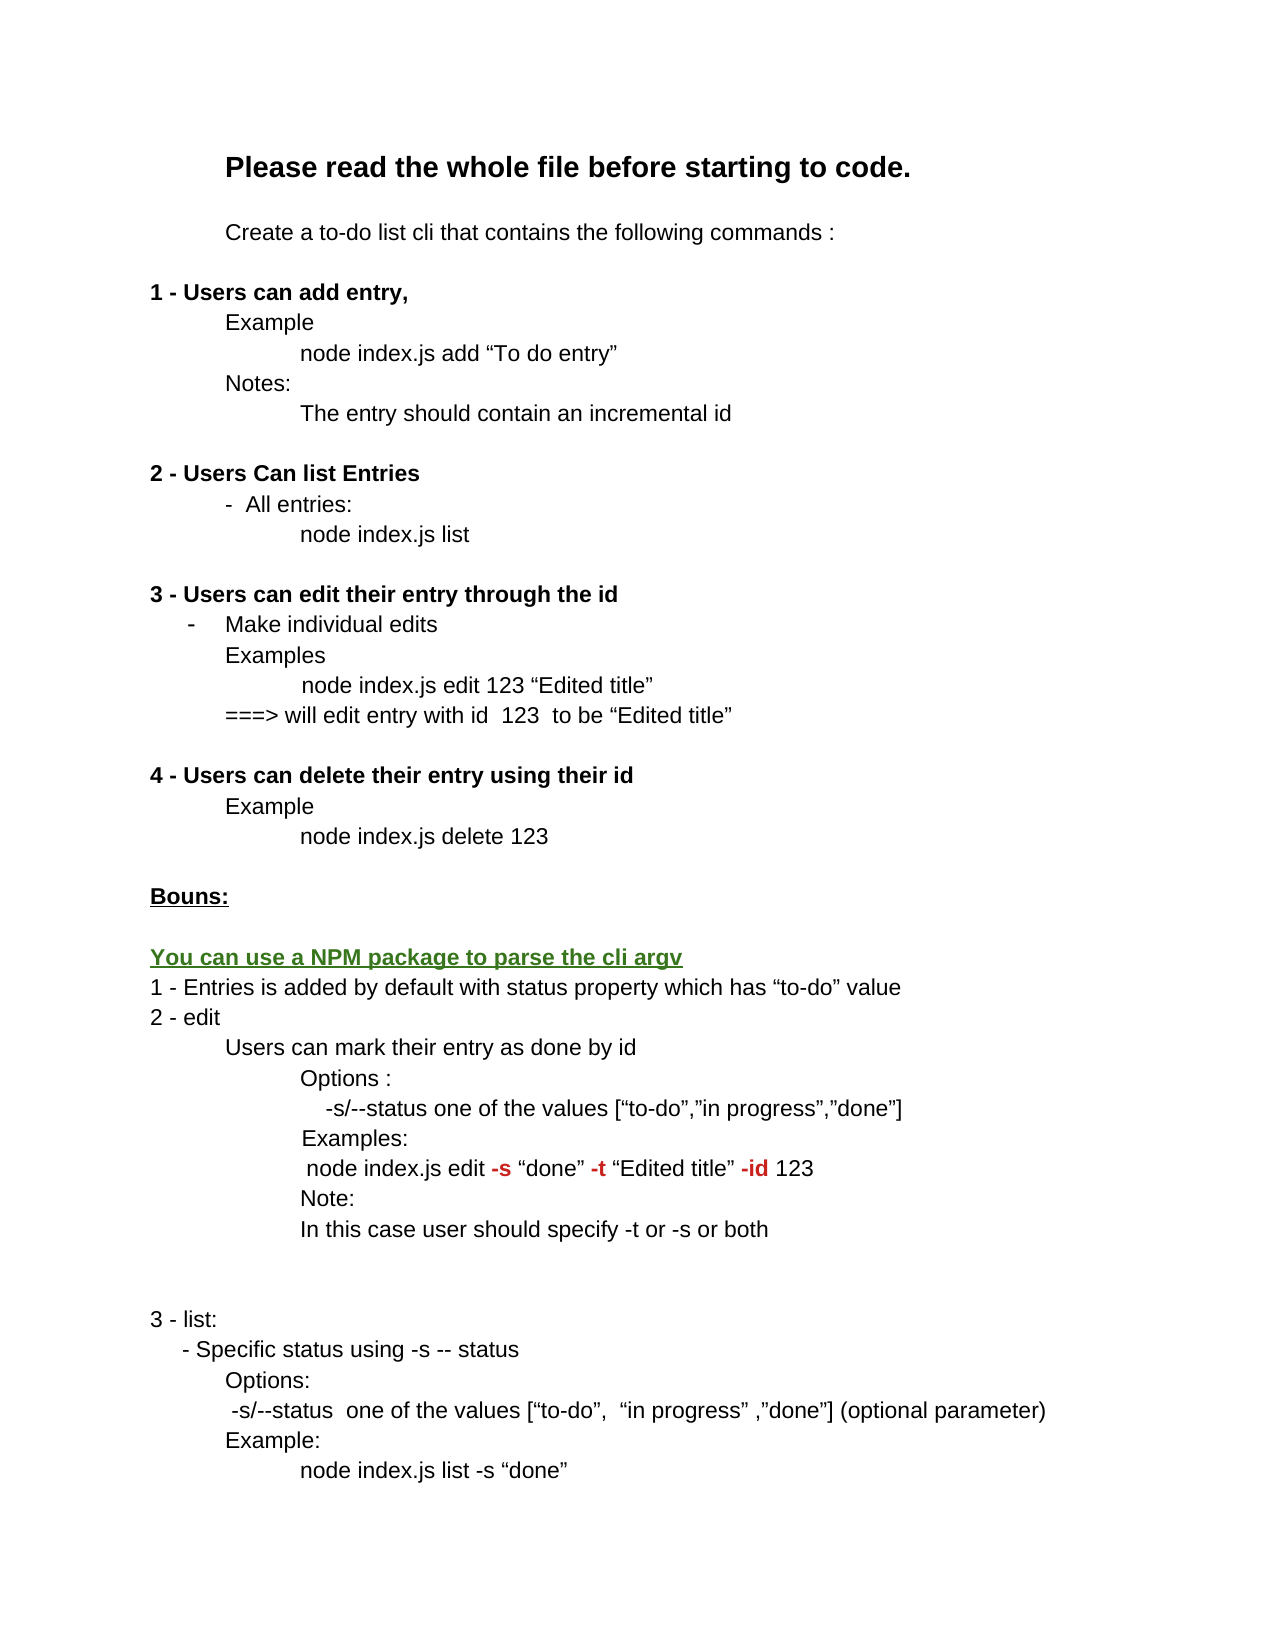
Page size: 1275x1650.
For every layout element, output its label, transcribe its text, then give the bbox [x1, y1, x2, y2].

text 4 - Users can delete their entry using their id [150, 762, 1125, 789]
text node index.js list [150, 521, 1125, 547]
text Note: [300, 1185, 1125, 1212]
text - Specific status using -s -- status [150, 1336, 1125, 1363]
text node index.js add “To do entry” [225, 339, 1125, 366]
text node index.js delete 123 [150, 823, 1125, 849]
text node index.js edit 123 “Edited title” [225, 672, 1125, 698]
text Examples: [225, 1125, 1125, 1151]
text Create a to-do list cli that contains the following commands : [150, 188, 1125, 245]
text 2 - Users Can list Entries [150, 460, 1125, 487]
text Please read the whole file before starting to code. [150, 150, 1125, 183]
text Example [150, 309, 1125, 336]
text Example: [150, 1427, 1125, 1453]
text Options: [150, 1367, 1125, 1393]
text Notes: [225, 370, 1125, 396]
text The entry should contain an incremental id [225, 400, 1125, 426]
text ===> will edit entry with id 123 to be “Edited title” [225, 702, 1125, 728]
text node index.js edit -s “done” -t “Edited title” -id 123 [300, 1155, 1125, 1182]
text -s/--status one of the values [“to-do”,”in progress”,”done”] [150, 1095, 1125, 1121]
text Example [150, 793, 1125, 819]
text 3 - list: [150, 1306, 1125, 1333]
text 2 - edit [150, 1004, 1125, 1031]
text Examples [225, 642, 1125, 668]
text - All entries: [150, 491, 1125, 517]
text Users can mark their entry as done by id [150, 1034, 1125, 1061]
text In this case user should specify -t or -s or both [300, 1216, 1125, 1242]
text node index.js list -s “done” [300, 1457, 1125, 1484]
text Bouns: [150, 883, 1125, 910]
text -s/--status one of the values [“to-do”, “in progress” ,”done”] (optional parameter) [150, 1397, 1125, 1423]
text You can use a NPM package to parse the cli argv [150, 944, 1125, 970]
list Make individual edits [187, 611, 1125, 638]
text 1 - Users can add entry, [150, 279, 1125, 306]
text Options : [150, 1064, 1125, 1091]
text 3 - Users can edit their entry through the id [150, 581, 1125, 608]
text 1 - Entries is added by default with status property which has “to-do” value [150, 974, 1125, 1000]
